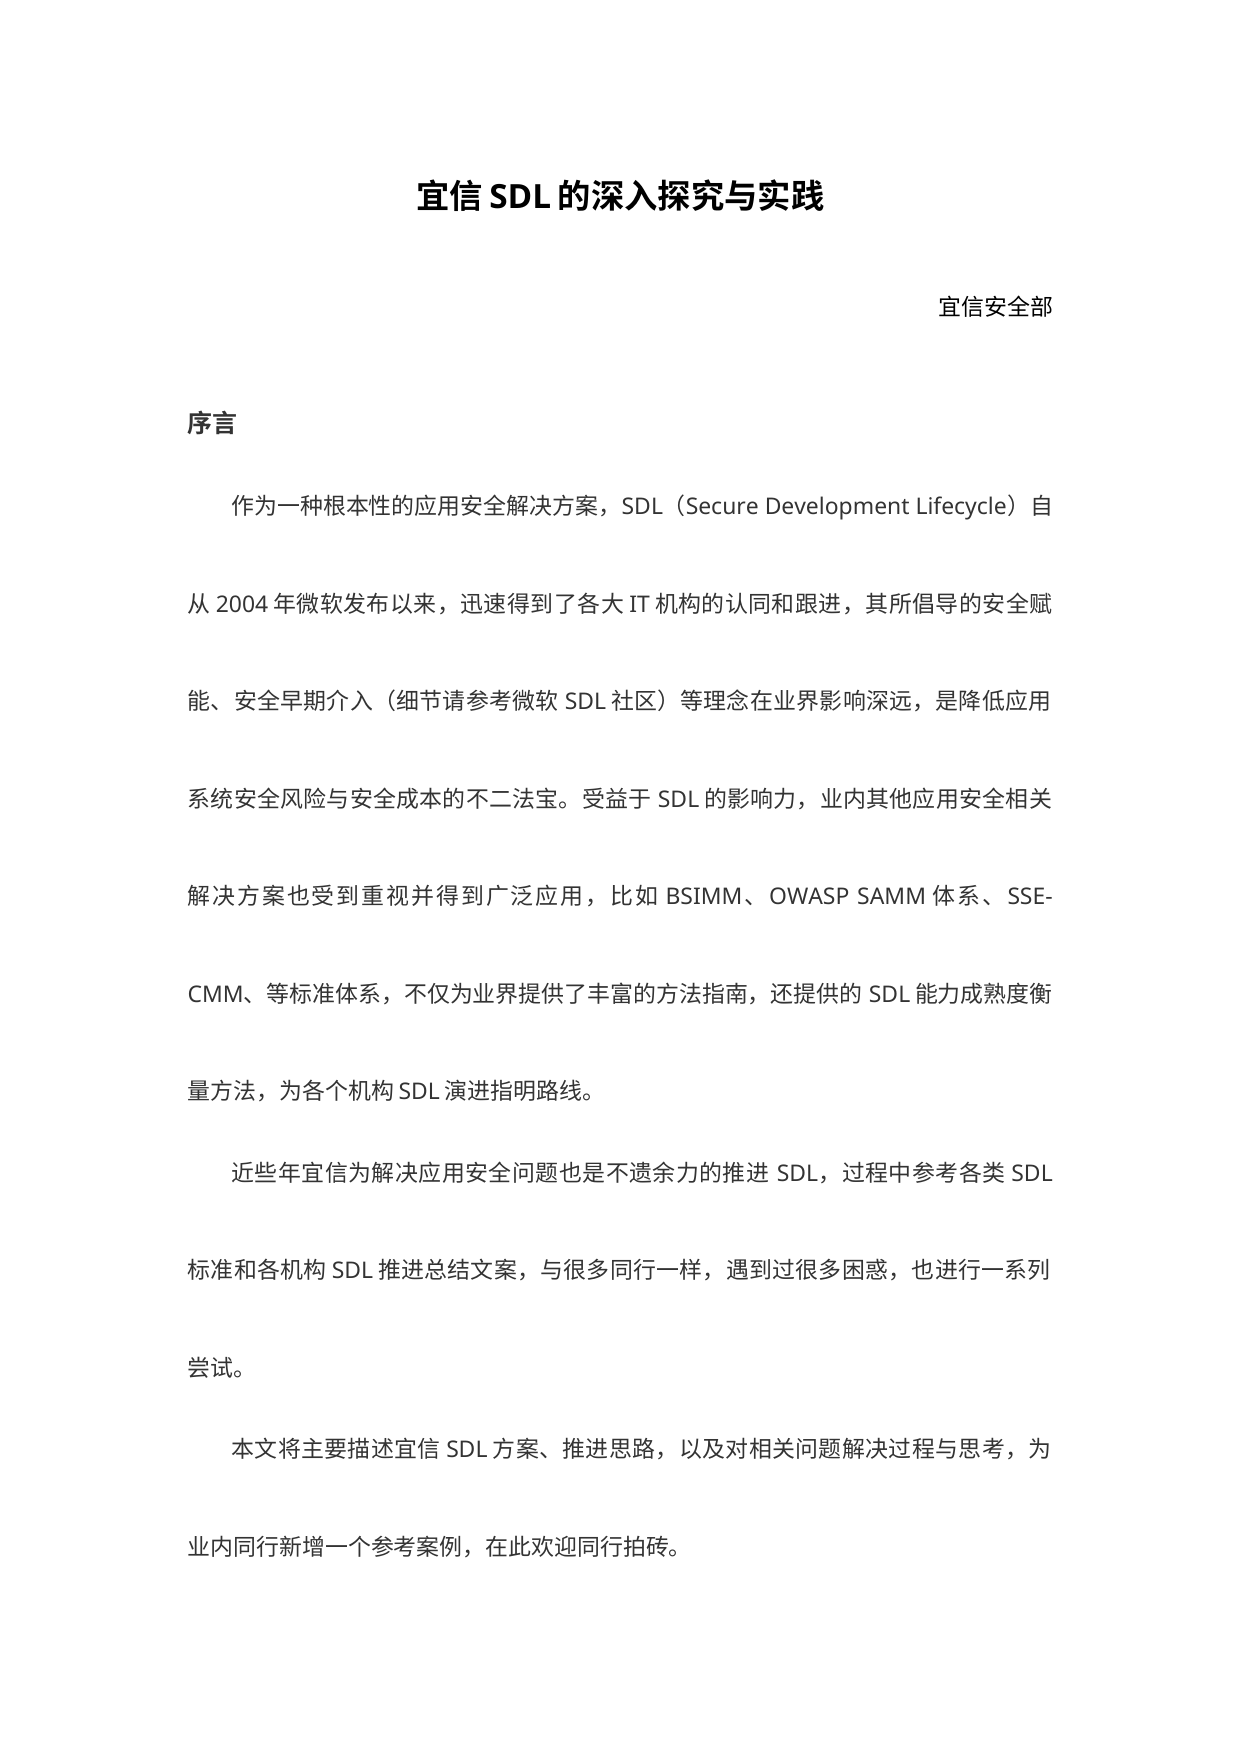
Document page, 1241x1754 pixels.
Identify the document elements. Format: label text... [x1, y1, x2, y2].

text 本文将主要描述宜信SDL方案、推进思路，以及对相关问题解决过程与思考，为业内同行新增一个参考案例，在此欢迎同行拍砖。 [187, 1415, 1053, 1578]
text 近些年宜信为解决应用安全问题也是不遗余力的推进SDL，过程中参考各类SDL标准和各机构SDL推进总结文案，与很多同行一样，遇到过很多困惑，也进行一系列尝试。 [187, 1139, 1053, 1399]
text 序言 [187, 389, 1053, 454]
subtitle 宜信SDL的深入探究与实践 [187, 162, 1053, 227]
text 作为一种根本性的应用安全解决方案，SDL（Secure Development Lifecycle）自从2004年微软发布以来，迅速得到了各大IT机构的认同和跟进，其所倡导的安全赋能、安全早期介入（细节请参考微软SDL社区）等理念在业界影响深远，是降低应用系统安全风险与安全成本的不二法宝。受益于SDL的影响力，业内其他应用安全相关解决方案也受到重视并得到广泛应用，比如BSIMM、OWASP SAMM体系、SSE-CMM、等标准体系，不仅为业界提供了丰富的方法指南，还提供的SDL能力成熟度衡量方法，为各个机构SDL演进指明路线。 [187, 472, 1053, 1122]
text 宜信安全部 [187, 273, 1053, 338]
